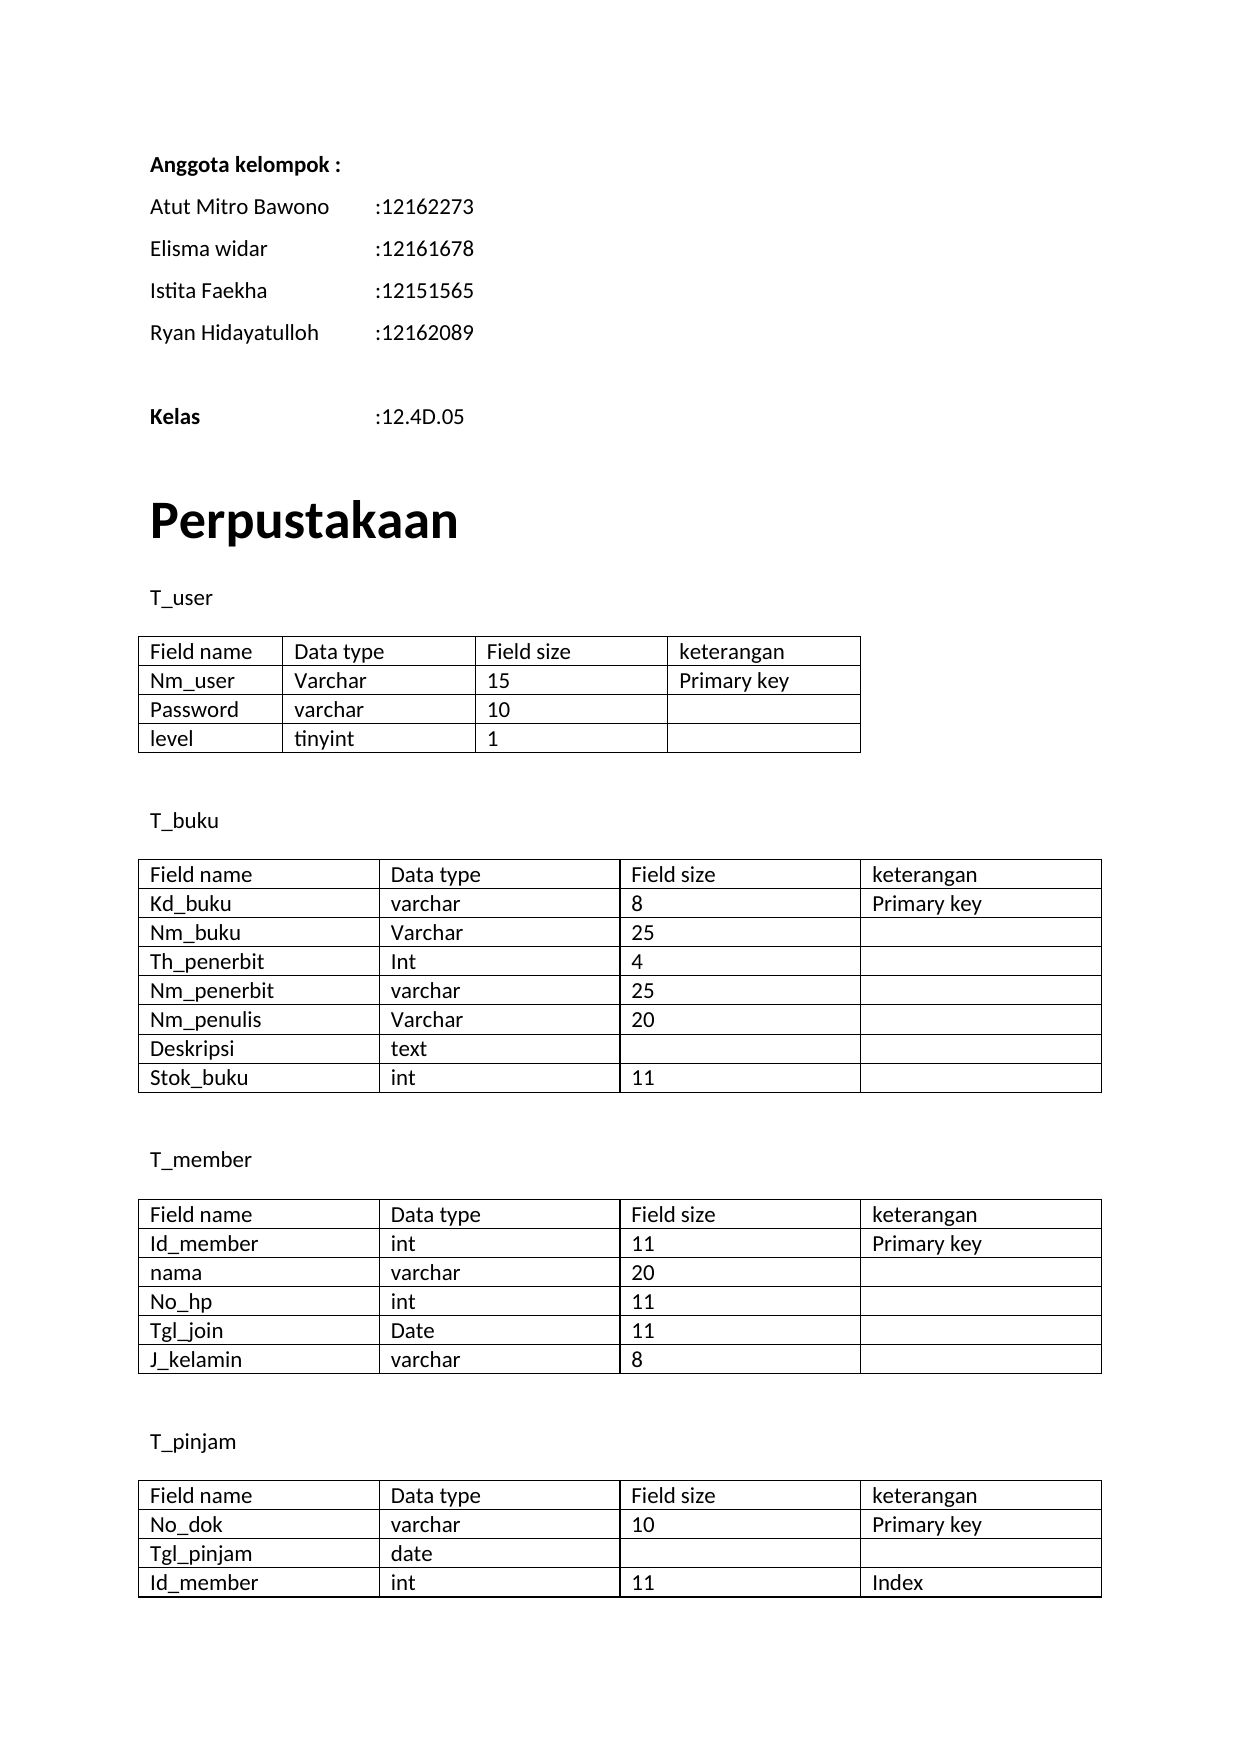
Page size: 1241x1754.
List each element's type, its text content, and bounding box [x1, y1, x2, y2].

table_header keterangan [861, 1481, 1101, 1509]
text T_user [150, 583, 1090, 611]
table_cell No_dok [139, 1510, 379, 1538]
table_cell Th_penerbit [139, 947, 379, 975]
table_cell [861, 947, 1101, 975]
table_cell 11 [621, 1064, 860, 1092]
table_cell [621, 1035, 860, 1062]
table_cell [861, 1035, 1101, 1062]
table_cell Varchar [380, 918, 619, 946]
text Kelas :12.4D.05 [150, 402, 1090, 430]
table_cell [861, 1258, 1101, 1286]
table_cell Nm_user [139, 666, 282, 694]
table_cell [861, 1539, 1101, 1567]
table_header Data type [380, 860, 619, 888]
table_cell [668, 695, 860, 723]
text T_buku [150, 806, 1090, 834]
table_cell 10 [621, 1510, 860, 1538]
table_header Field size [621, 1200, 860, 1228]
table_cell [861, 1287, 1101, 1315]
table_cell varchar [283, 695, 475, 723]
table_cell [861, 1316, 1101, 1344]
table_cell [861, 976, 1101, 1004]
table_cell Index [861, 1568, 1101, 1596]
table_cell [861, 1064, 1101, 1092]
table_cell Nm_penulis [139, 1005, 379, 1033]
table_cell varchar [380, 889, 619, 917]
table_header Data type [380, 1200, 619, 1228]
table_cell Stok_buku [139, 1064, 379, 1092]
table_cell Varchar [380, 1005, 619, 1033]
table_cell No_hp [139, 1287, 379, 1315]
table_cell 11 [621, 1287, 860, 1315]
table_cell int [380, 1229, 619, 1257]
table_cell varchar [380, 1345, 619, 1373]
table_cell [861, 1005, 1101, 1033]
table_header Data type [283, 637, 475, 665]
table_header Field name [139, 1481, 379, 1509]
table_cell 10 [476, 695, 667, 723]
table_header Data type [380, 1481, 619, 1509]
table_cell [621, 1539, 860, 1567]
table_cell 25 [621, 976, 860, 1004]
table_cell 20 [621, 1258, 860, 1286]
table_cell int [380, 1287, 619, 1315]
table_cell nama [139, 1258, 379, 1286]
table_cell varchar [380, 1258, 619, 1286]
table_cell Nm_buku [139, 918, 379, 946]
table_cell varchar [380, 976, 619, 1004]
text Perpustakaan [150, 486, 1090, 552]
table_cell Int [380, 947, 619, 975]
table_cell 11 [621, 1229, 860, 1257]
table_cell Tgl_join [139, 1316, 379, 1344]
table_cell J_kelamin [139, 1345, 379, 1373]
table_cell [668, 724, 860, 752]
table_header keterangan [668, 637, 860, 665]
text Atut Mitro Bawono :12162273 [150, 192, 1090, 220]
table_cell Varchar [283, 666, 475, 694]
table_header Field name [139, 1200, 379, 1228]
table_cell 8 [621, 889, 860, 917]
table_cell Nm_penerbit [139, 976, 379, 1004]
table_header Field size [621, 860, 860, 888]
table_header Field size [621, 1481, 860, 1509]
table_cell int [380, 1064, 619, 1092]
table_cell date [380, 1539, 619, 1567]
table_cell 20 [621, 1005, 860, 1033]
text Elisma widar :12161678 [150, 234, 1090, 262]
table_cell [861, 1345, 1101, 1373]
table_cell 4 [621, 947, 860, 975]
table_cell Date [380, 1316, 619, 1344]
table_cell Kd_buku [139, 889, 379, 917]
table_header Field size [476, 637, 667, 665]
table_cell Id_member [139, 1229, 379, 1257]
table_header Field name [139, 637, 282, 665]
table_cell text [380, 1035, 619, 1062]
table_cell level [139, 724, 282, 752]
table_cell Primary key [668, 666, 860, 694]
table_cell Deskripsi [139, 1035, 379, 1062]
text Anggota kelompok : [150, 150, 1090, 178]
table_cell Primary key [861, 1510, 1101, 1538]
table_cell 1 [476, 724, 667, 752]
table_cell Primary key [861, 1229, 1101, 1257]
table_cell 15 [476, 666, 667, 694]
table_cell varchar [380, 1510, 619, 1538]
table_cell 11 [621, 1568, 860, 1596]
table_cell 11 [621, 1316, 860, 1344]
table_cell tinyint [283, 724, 475, 752]
table_cell 25 [621, 918, 860, 946]
table_header Field name [139, 860, 379, 888]
table_cell Id_member [139, 1568, 379, 1596]
table_cell Tgl_pinjam [139, 1539, 379, 1567]
table_header keterangan [861, 860, 1101, 888]
text Istita Faekha :12151565 [150, 276, 1090, 304]
text Ryan Hidayatulloh :12162089 [150, 318, 1090, 346]
table_cell 8 [621, 1345, 860, 1373]
table_header keterangan [861, 1200, 1101, 1228]
text T_member [150, 1146, 1090, 1174]
text T_pinjam [150, 1427, 1090, 1455]
table_cell [861, 918, 1101, 946]
table_cell Primary key [861, 889, 1101, 917]
table_cell int [380, 1568, 619, 1596]
table_cell Password [139, 695, 282, 723]
